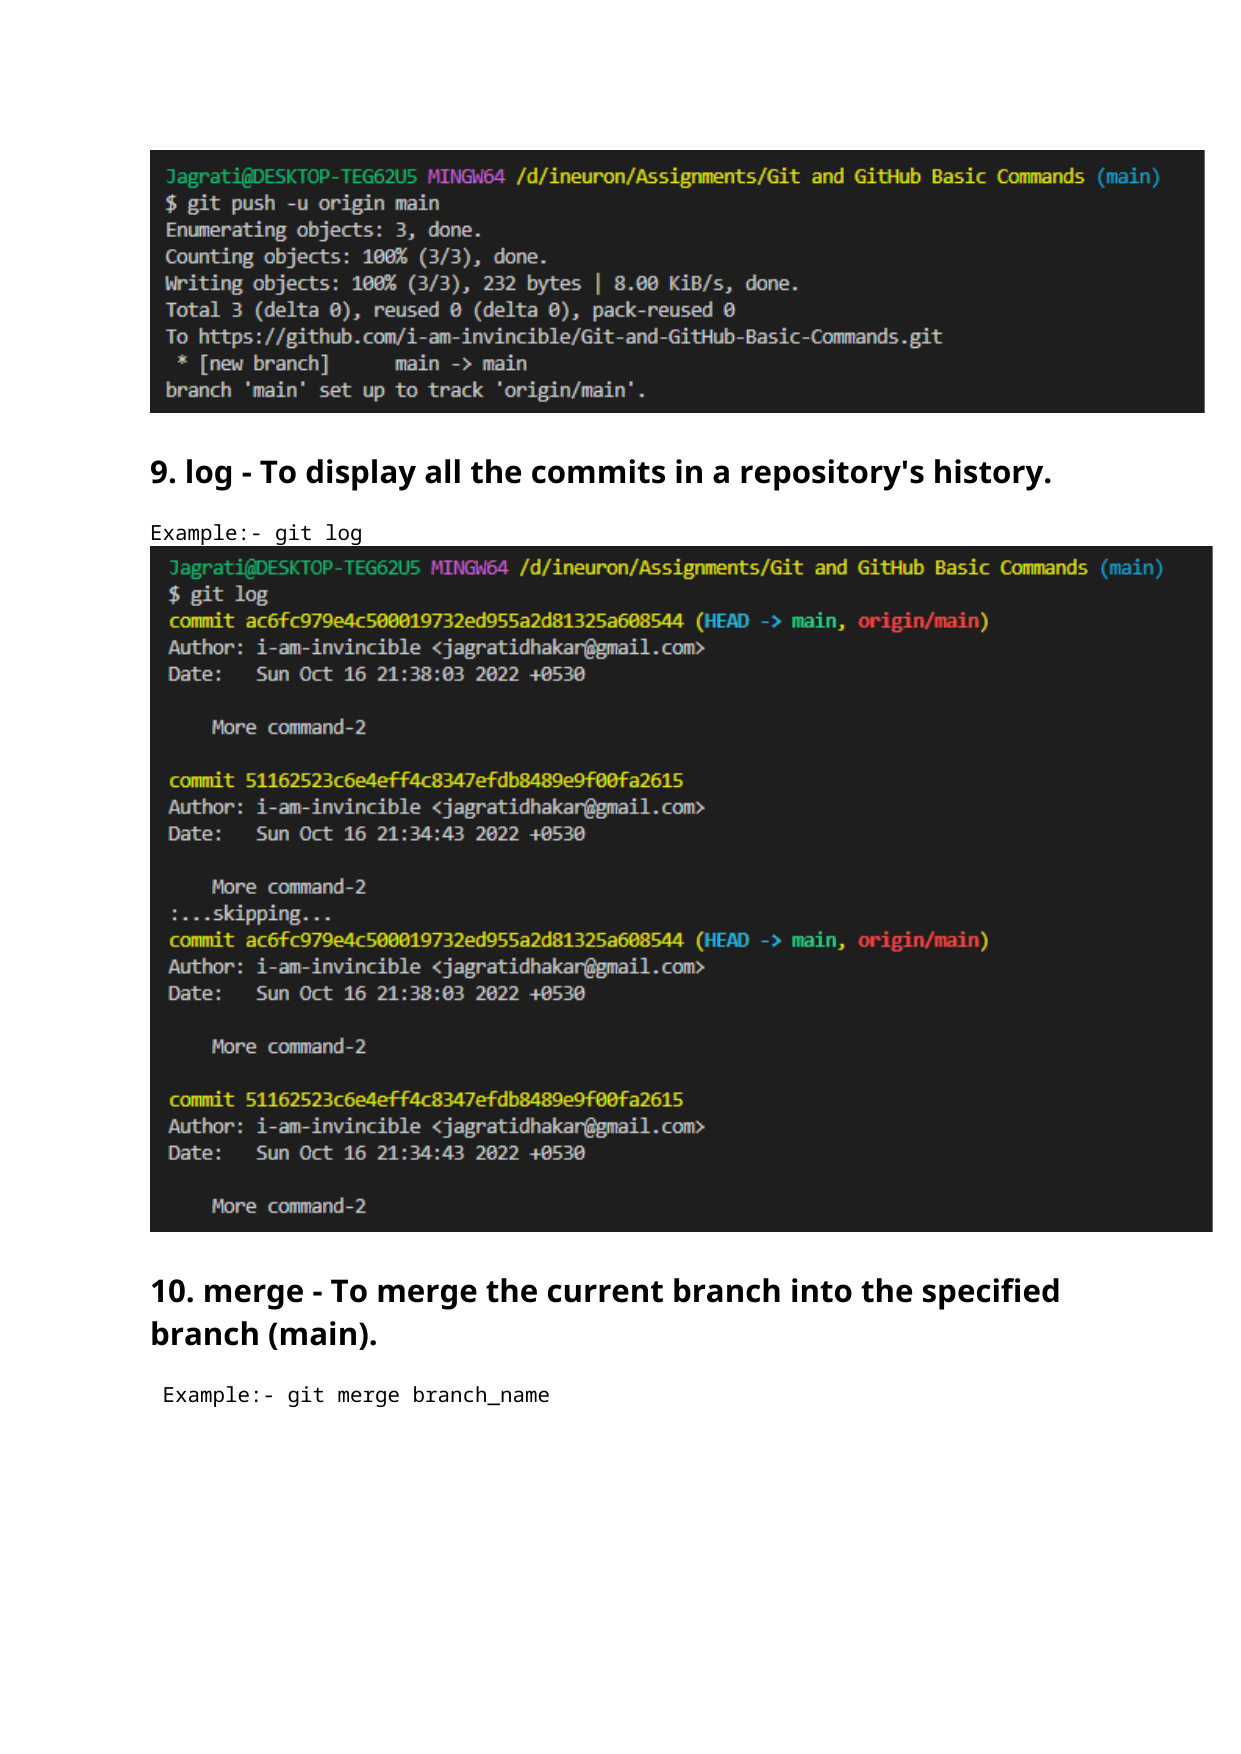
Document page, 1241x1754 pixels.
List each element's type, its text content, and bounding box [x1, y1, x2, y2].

picture [150, 150, 1205, 413]
text Example:- git merge branch_name [150, 1380, 1090, 1408]
text 9. log - To display all the commits in a repository's history. [150, 450, 1090, 493]
picture [150, 546, 1213, 1232]
text Example:- git log [150, 518, 1090, 546]
text 10. merge - To merge the current branch into the specified branch (main). [150, 1269, 1090, 1355]
